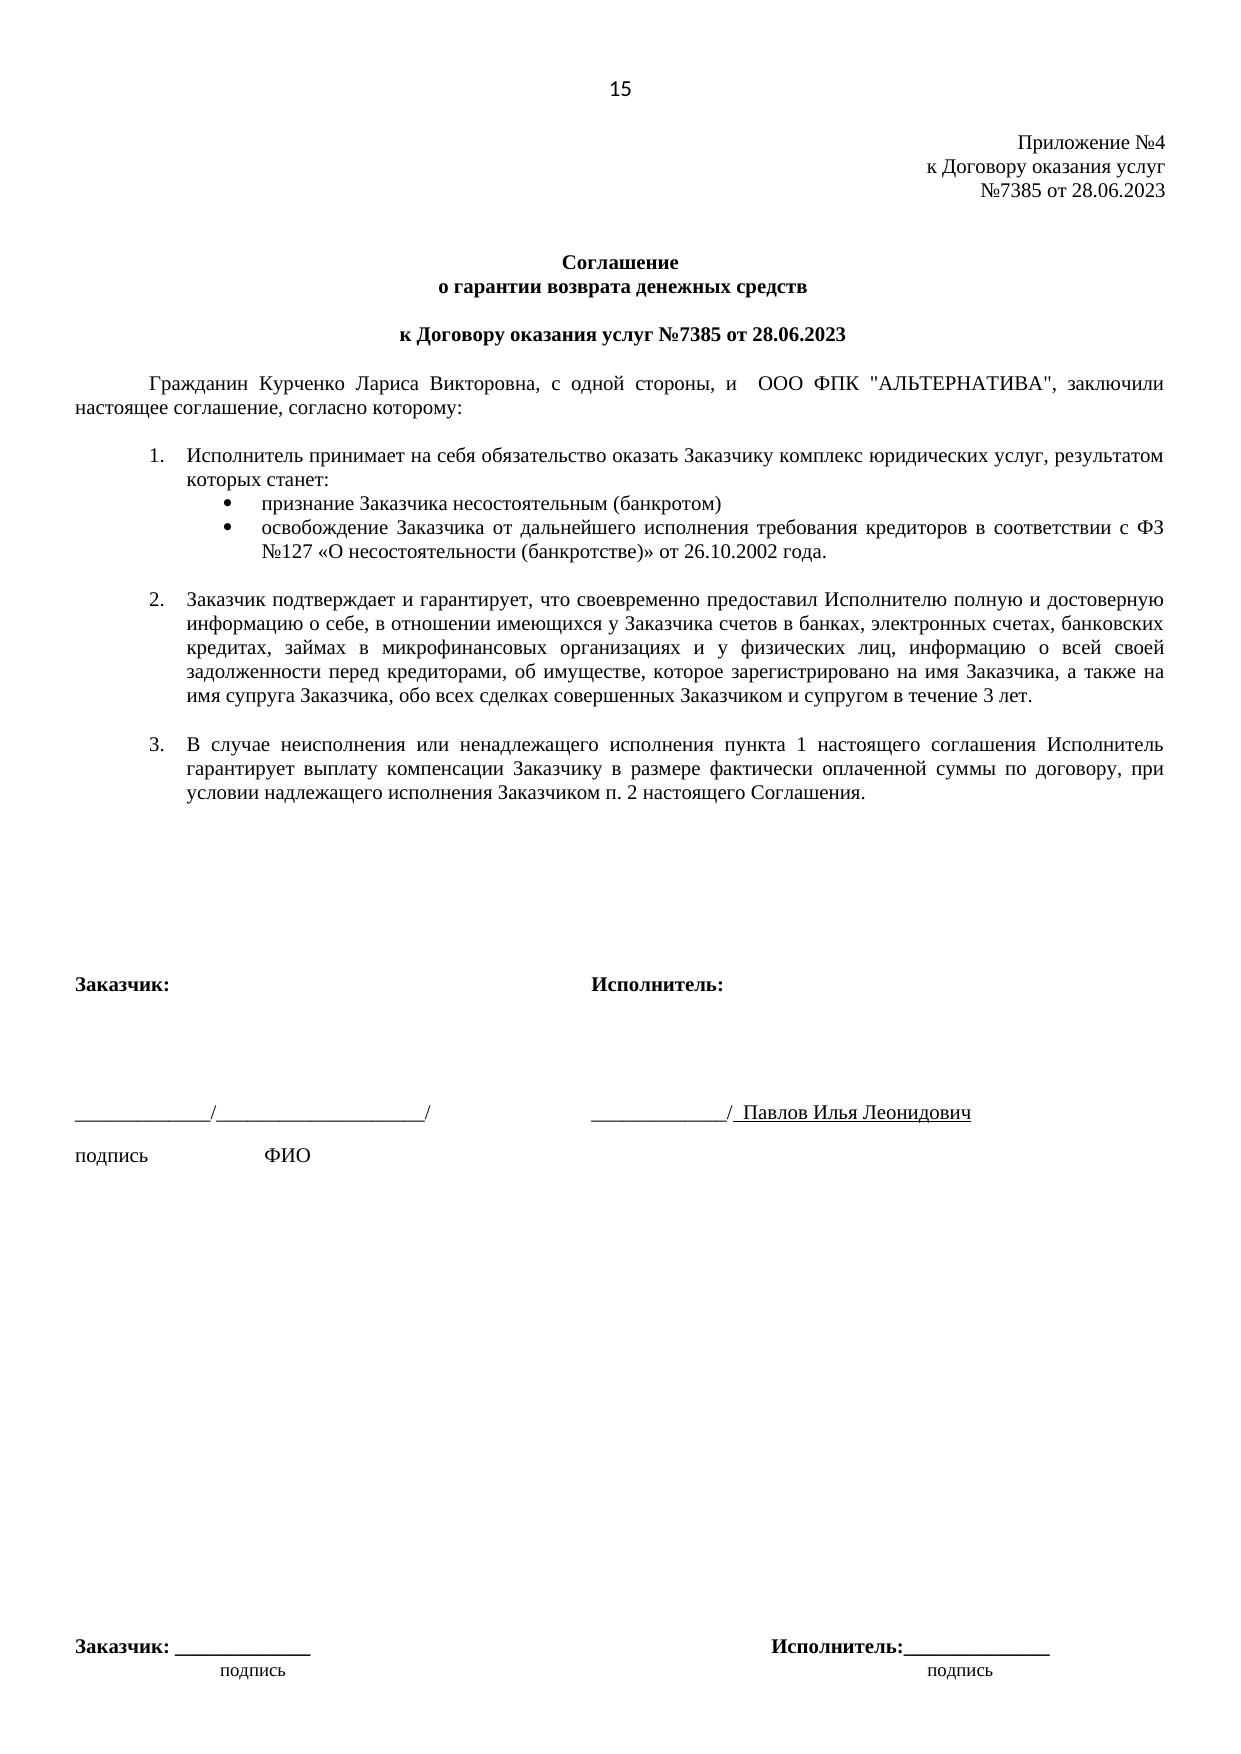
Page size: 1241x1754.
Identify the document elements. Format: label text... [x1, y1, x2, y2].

text к Договору оказания услуг [666, 154, 1165, 178]
list Заказчик подтверждает и гарантирует, что своевременно предоставил Исполнителю полную и достоверную информацию о себе, в отношении имеющихся у Заказчика счетов в банках, электронных счетах, банковских кредитах, займах в микрофинансовых организациях и у физических лиц, информацию о всей своей задолженности перед кредиторами, об имуществе, которое зарегистрировано на имя Заказчика, а также на имя супруга Заказчика, обо всех сделках совершенных Заказчиком и супругом в течение 3 лет. [149, 587, 1165, 707]
list Исполнитель принимает на себя обязательство оказать Заказчику комплекс юридических услуг, результатом которых станет: [149, 443, 1165, 491]
text №7385 от 28.06.2023 [666, 178, 1165, 202]
text Соглашение [75, 250, 1165, 274]
list признание Заказчика несостоятельным (банкротом) [224, 491, 1165, 515]
text Заказчик: Исполнитель: [75, 972, 1165, 996]
text Приложение №4 [75, 130, 1165, 154]
list В случае неисполнения или ненадлежащего исполнения пункта 1 настоящего соглашения Исполнитель гарантирует выплату компенсации Заказчику в размере фактически оплаченной суммы по договору, при условии надлежащего исполнения Заказчиком п. 2 настоящего Соглашения. [149, 731, 1165, 804]
text Гражданин Курченко Лариса Викторовна, с одной стороны, и ООО ФПК "АЛЬТЕРНАТИВА", заключили настоящее соглашение, согласно которому: [75, 371, 1165, 419]
list освобождение Заказчика от дальнейшего исполнения требования кредиторов в соответствии с ФЗ №127 «О несостоятельности (банкротстве)» от 26.10.2002 года. [224, 515, 1165, 563]
text подпись ФИО [75, 1142, 1165, 1167]
text к Договору оказания услуг №7385 от 28.06.2023 [75, 322, 1165, 346]
text о гарантии возврата денежных средств [75, 274, 1165, 298]
text _____________/____________________/ _____________/ Павлов Илья Леонидович [75, 1100, 1165, 1124]
